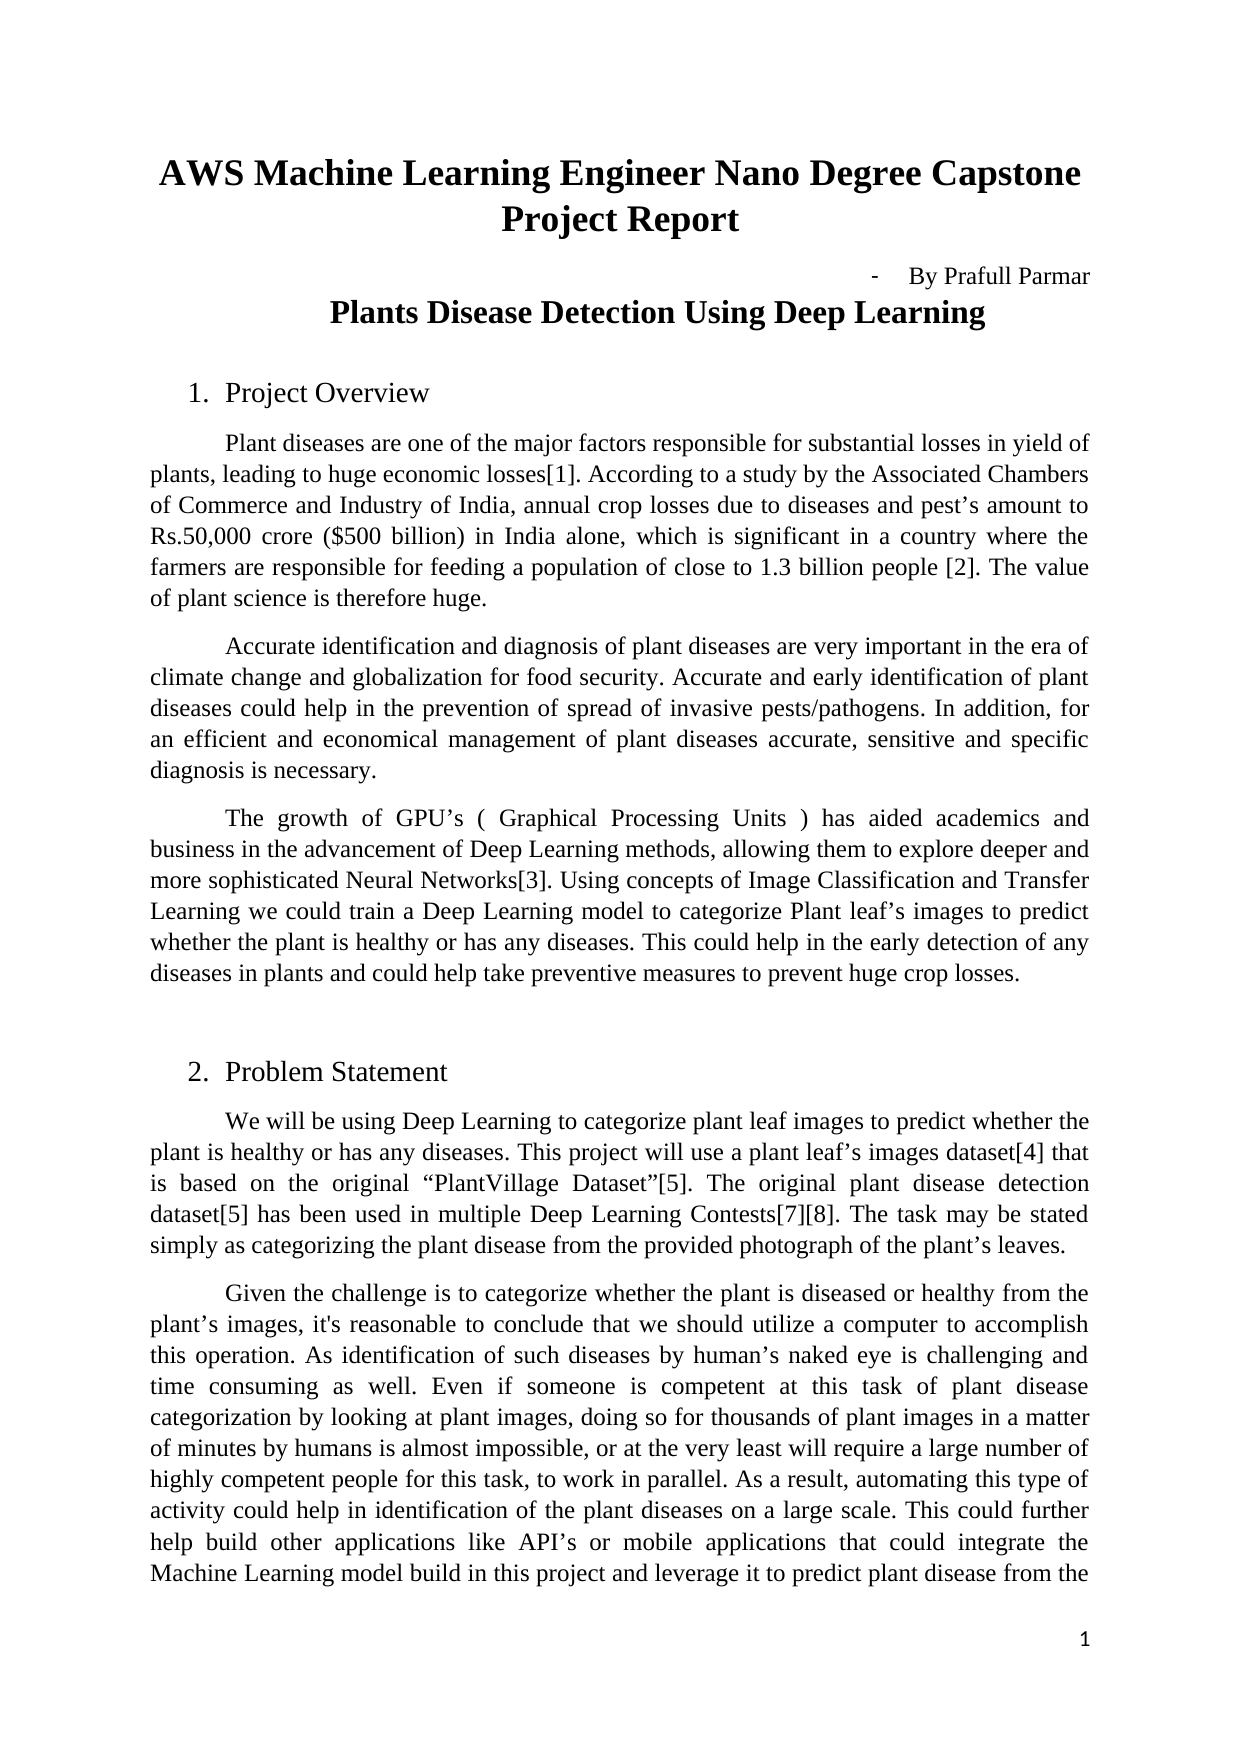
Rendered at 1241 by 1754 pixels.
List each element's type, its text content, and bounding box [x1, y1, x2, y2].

list Plants Disease Detection Using Deep Learning [225, 293, 1090, 331]
text AWS Machine Learning Engineer Nano Degree Capstone Project Report [150, 150, 1090, 240]
text The growth of GPU’s ( Graphical Processing Units ) has aided academics and business in the advancement of Deep Learning methods, allowing them to explore deeper and more sophisticated Neural Networks[3]. Using concepts of Image Classification and Transfer Learning we could train a Deep Learning model to categorize Plant leaf’s images to predict whether the plant is healthy or has any diseases. This could help in the early detection of any diseases in plants and could help take preventive measures to prevent huge crop losses. [150, 803, 1090, 987]
list Project Overview [187, 375, 1090, 409]
list By Prafull Parmar [187, 260, 1090, 290]
text Plant diseases are one of the major factors responsible for substantial losses in yield of plants, leading to huge economic losses[1]. According to a study by the Associated Chambers of Commerce and Industry of India, annual crop losses due to diseases and pest’s amount to Rs.50,000 crore ($500 billion) in India alone, which is significant in a country where the farmers are responsible for feeding a population of close to 1.3 billion people [2]. The value of plant science is therefore huge. [150, 428, 1090, 612]
text We will be using Deep Learning to categorize plant leaf images to predict whether the plant is healthy or has any diseases. This project will use a plant leaf’s images dataset[4] that is based on the original “PlantVillage Dataset”[5]. The original plant disease detection dataset[5] has been used in multiple Deep Learning Contests[7][8]. The task may be stated simply as categorizing the plant disease from the provided photograph of the plant’s leaves. [150, 1106, 1090, 1259]
text Accurate identification and diagnosis of plant diseases are very important in the era of climate change and globalization for food security. Accurate and early identification of plant diseases could help in the prevention of spread of invasive pests/pathogens. In addition, for an efficient and economical management of plant diseases accurate, sensitive and specific diagnosis is necessary. [150, 631, 1090, 784]
list Problem Statement [187, 1054, 1090, 1087]
